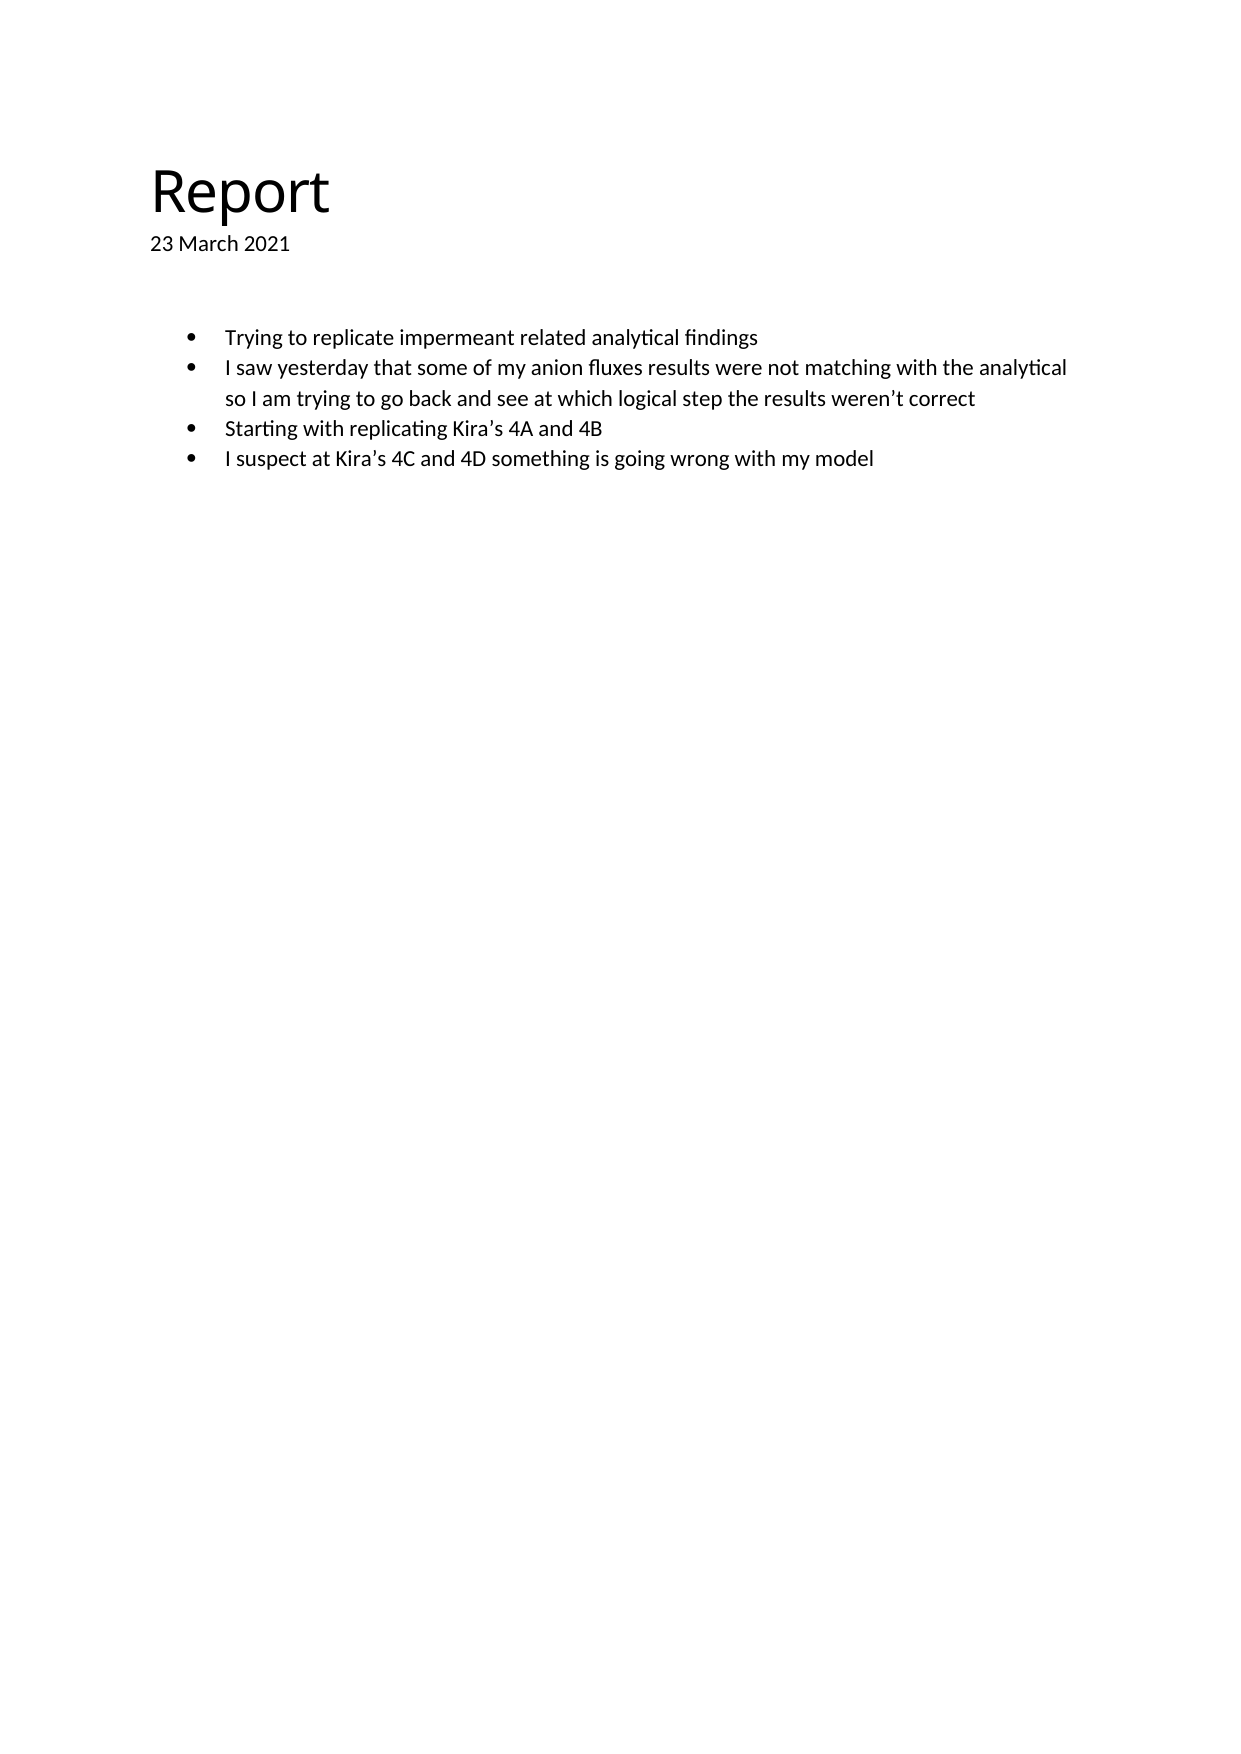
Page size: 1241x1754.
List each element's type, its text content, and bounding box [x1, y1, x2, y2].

title Report [150, 150, 1090, 229]
list I suspect at Kira’s 4C and 4D something is going wrong with my model [187, 444, 1090, 472]
text 23 March 2021 [150, 229, 1090, 257]
list Starting with replicating Kira’s 4A and 4B [187, 414, 1090, 442]
list I saw yesterday that some of my anion fluxes results were not matching with the analytical so I am trying to go back and see at which logical step the results weren’t correct [187, 353, 1090, 412]
list Trying to replicate impermeant related analytical findings [187, 323, 1090, 351]
